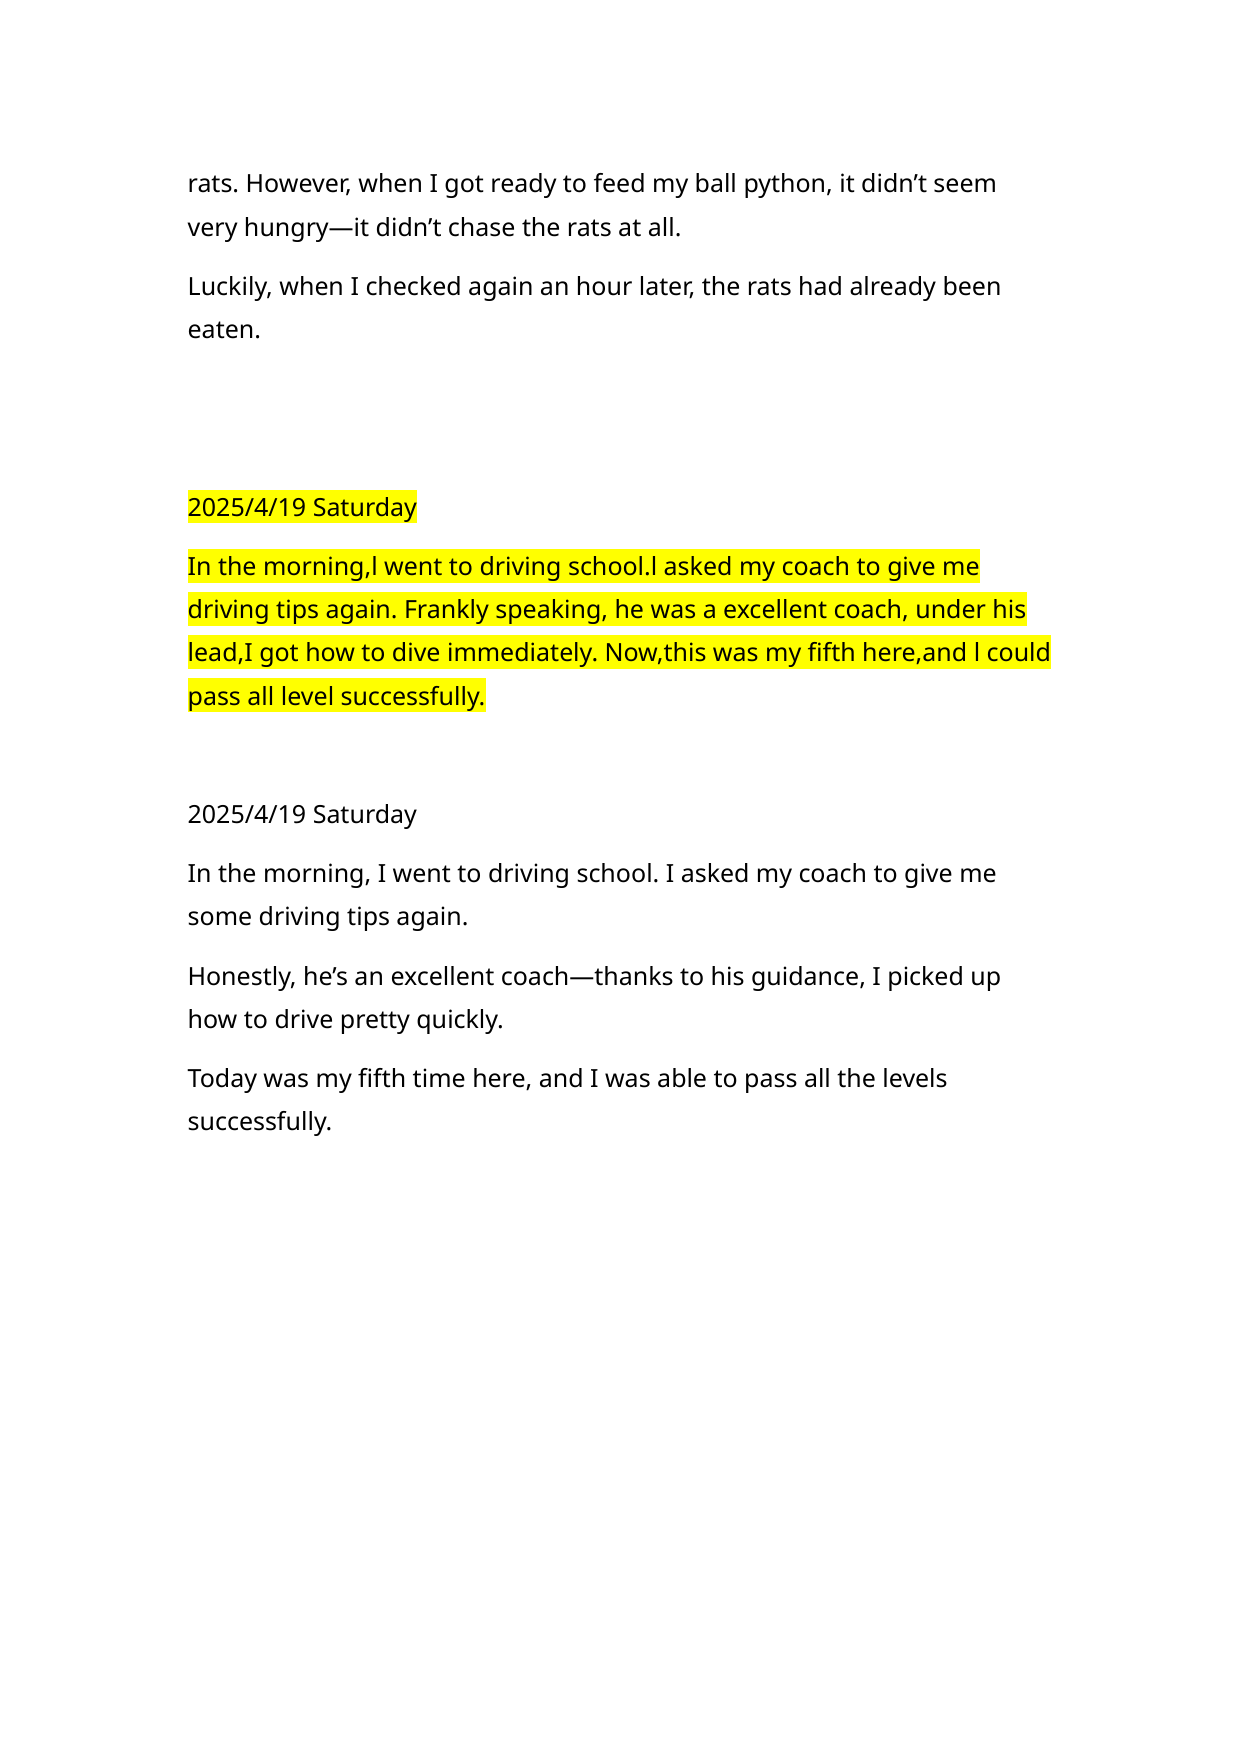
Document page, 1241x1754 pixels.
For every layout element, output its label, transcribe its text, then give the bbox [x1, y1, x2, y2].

text 2025/4/19 Saturday [187, 488, 1053, 525]
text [187, 164, 1053, 245]
text 2025/4/19 Saturday [187, 795, 1053, 832]
text In the morning, I went to driving school. I asked my coach to give me some driving tips again. [187, 854, 1053, 935]
text In the morning,l went to driving school.l asked my coach to give me driving tips again. Frankly speaking, he was a excellent coach, under his lead,I got how to dive immediately. Now,this was my fifth here,and l could pass all level successfully. [187, 547, 1053, 714]
text Honestly, he’s an excellent coach—thanks to his guidance, I picked up how to drive pretty quickly. [187, 957, 1053, 1037]
text Luckily, when I checked again an hour later, the rats had already been eaten. [187, 267, 1053, 347]
text Today was my fifth time here, and I was able to pass all the levels successfully. [187, 1059, 1053, 1140]
